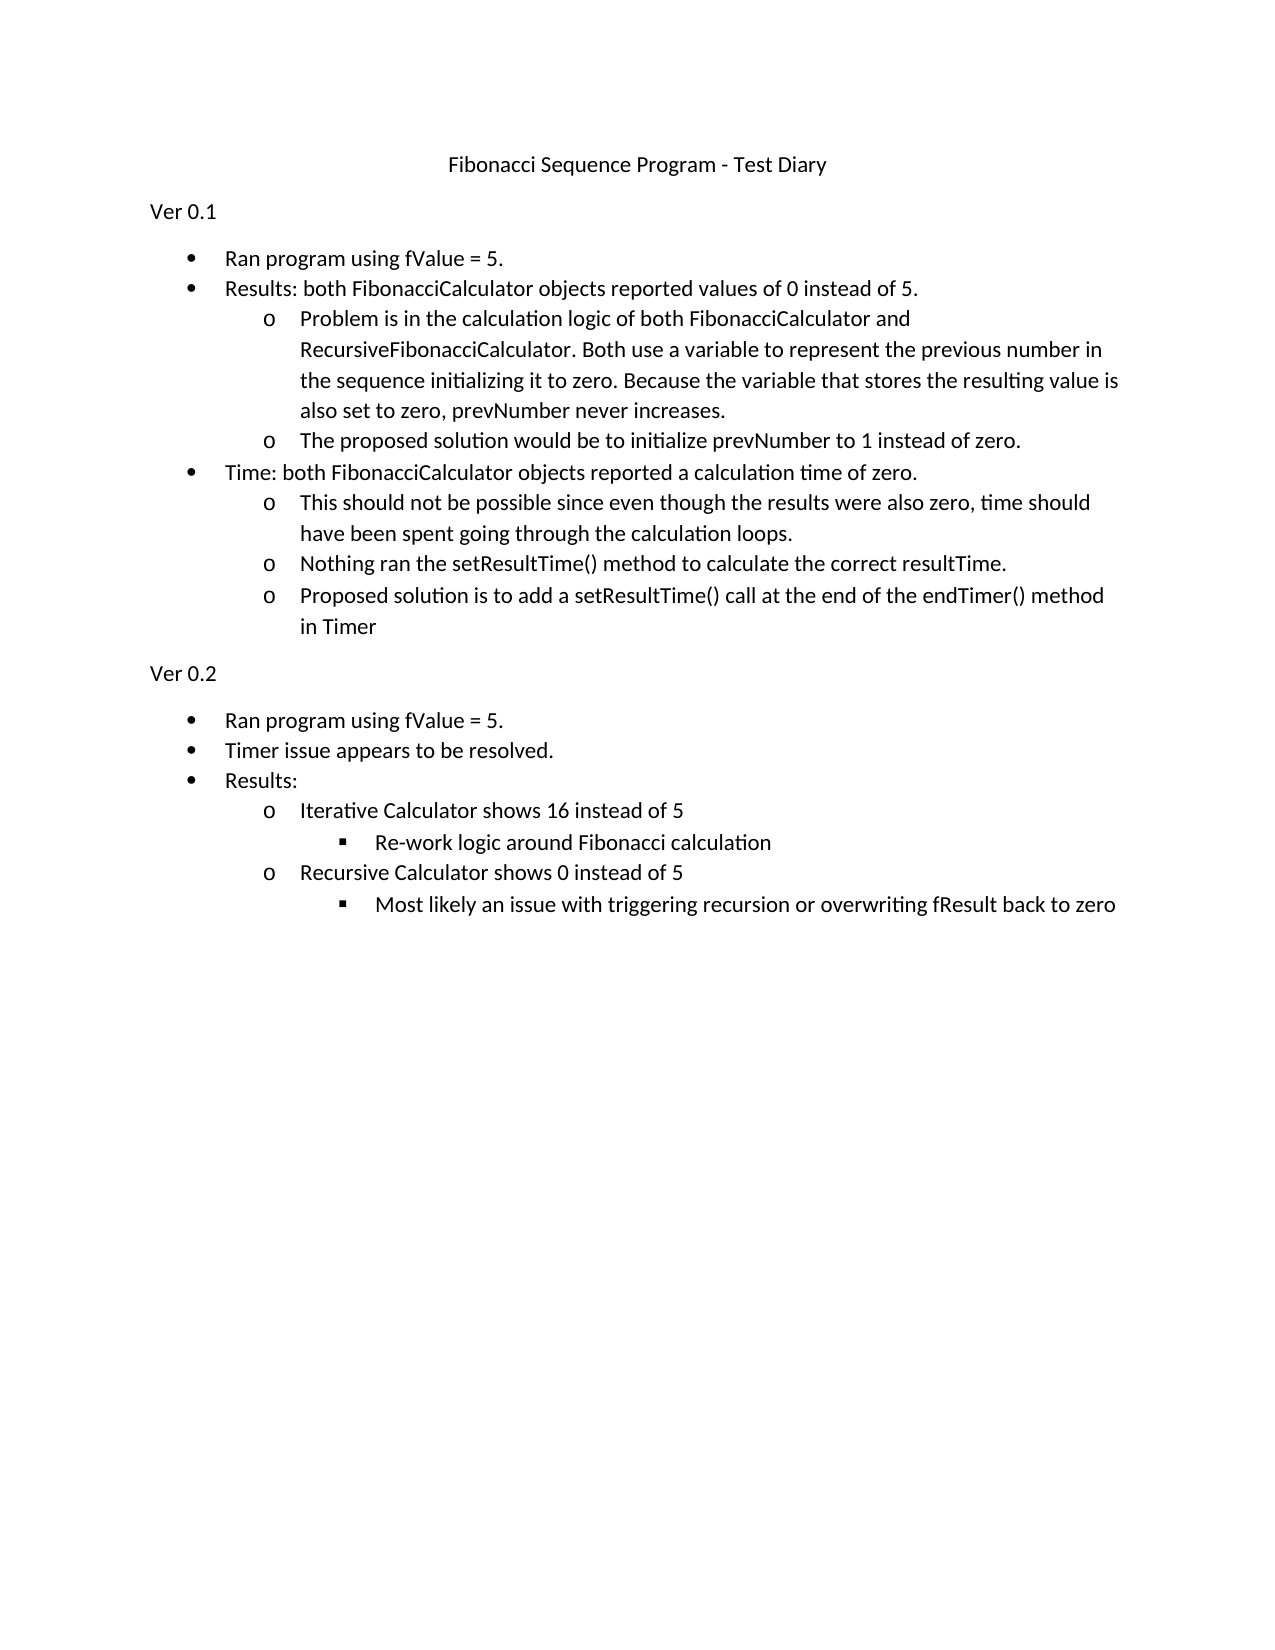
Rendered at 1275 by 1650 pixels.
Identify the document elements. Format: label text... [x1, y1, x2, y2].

list Problem is in the calculation logic of both FibonacciCalculator and RecursiveFibonacciCalculator. Both use a variable to represent the previous number in the sequence initializing it to zero. Because the variable that stores the resulting value is also set to zero, prevNumber never increases. [262, 304, 1125, 424]
list Time: both FibonacciCalculator objects reported a calculation time of zero. [187, 458, 1125, 486]
list Proposed solution is to add a setResultTime() call at the end of the endTimer() method in Timer [262, 581, 1125, 640]
text Fibonacci Sequence Program - Test Diary [150, 150, 1125, 178]
text Ver 0.2 [150, 659, 1125, 687]
list Results: both FibonacciCalculator objects reported values of 0 instead of 5. [187, 274, 1125, 302]
list Re-work logic around Fibonacci calculation [337, 828, 1125, 856]
list Most likely an issue with triggering recursion or overwriting fResult back to zero [337, 890, 1125, 918]
list Timer issue appears to be resolved. [187, 736, 1125, 764]
text Ver 0.1 [150, 197, 1125, 225]
list Ran program using fValue = 5. [187, 244, 1125, 272]
list Results: [187, 766, 1125, 794]
list This should not be possible since even though the results were also zero, time should have been spent going through the calculation loops. [262, 488, 1125, 547]
list Iterative Calculator shows 16 instead of 5 [262, 797, 1125, 826]
list Ran program using fValue = 5. [187, 706, 1125, 734]
list The proposed solution would be to initialize prevNumber to 1 instead of zero. [262, 426, 1125, 455]
list Nothing ran the setResultTime() method to calculate the correct resultTime. [262, 549, 1125, 578]
list Recursive Calculator shows 0 instead of 5 [262, 858, 1125, 887]
